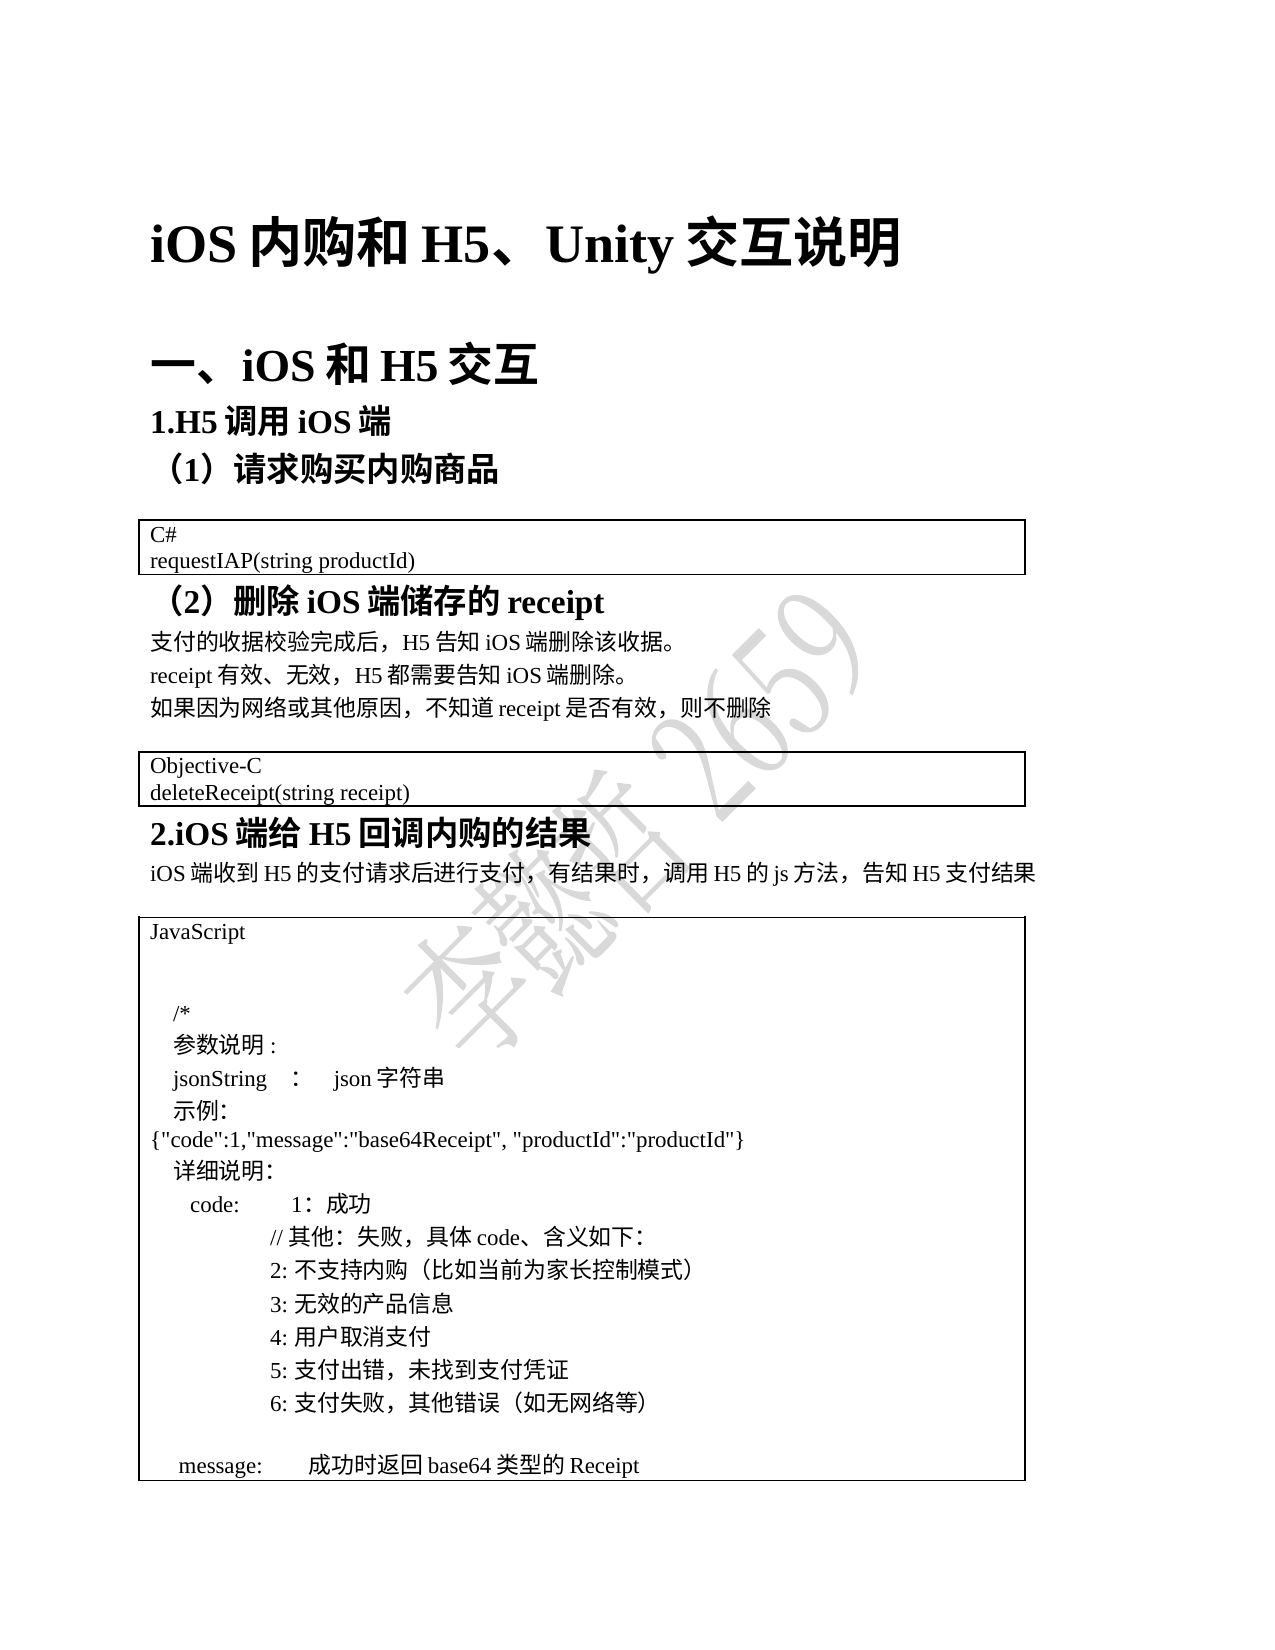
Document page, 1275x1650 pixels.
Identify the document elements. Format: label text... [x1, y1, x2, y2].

text iOS内购和H5、Unity交互说明 [150, 200, 1125, 278]
text iOS端收到H5的支付请求后进行支付，有结果时，调用H5的js方法，告知H5支付结果 [150, 855, 1125, 888]
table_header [140, 918, 1024, 1480]
table_header Objective-C deleteReceipt(string receipt) [140, 753, 1024, 805]
text receipt有效、无效，H5都需要告知iOS端删除。 [150, 657, 1125, 690]
text 支付的收据校验完成后，H5告知iOS端删除该收据。 [150, 623, 1125, 657]
table_header C# requestIAP(string productId) [140, 521, 1024, 573]
text 如果因为网络或其他原因，不知道receipt是否有效，则不删除 [150, 690, 1125, 723]
